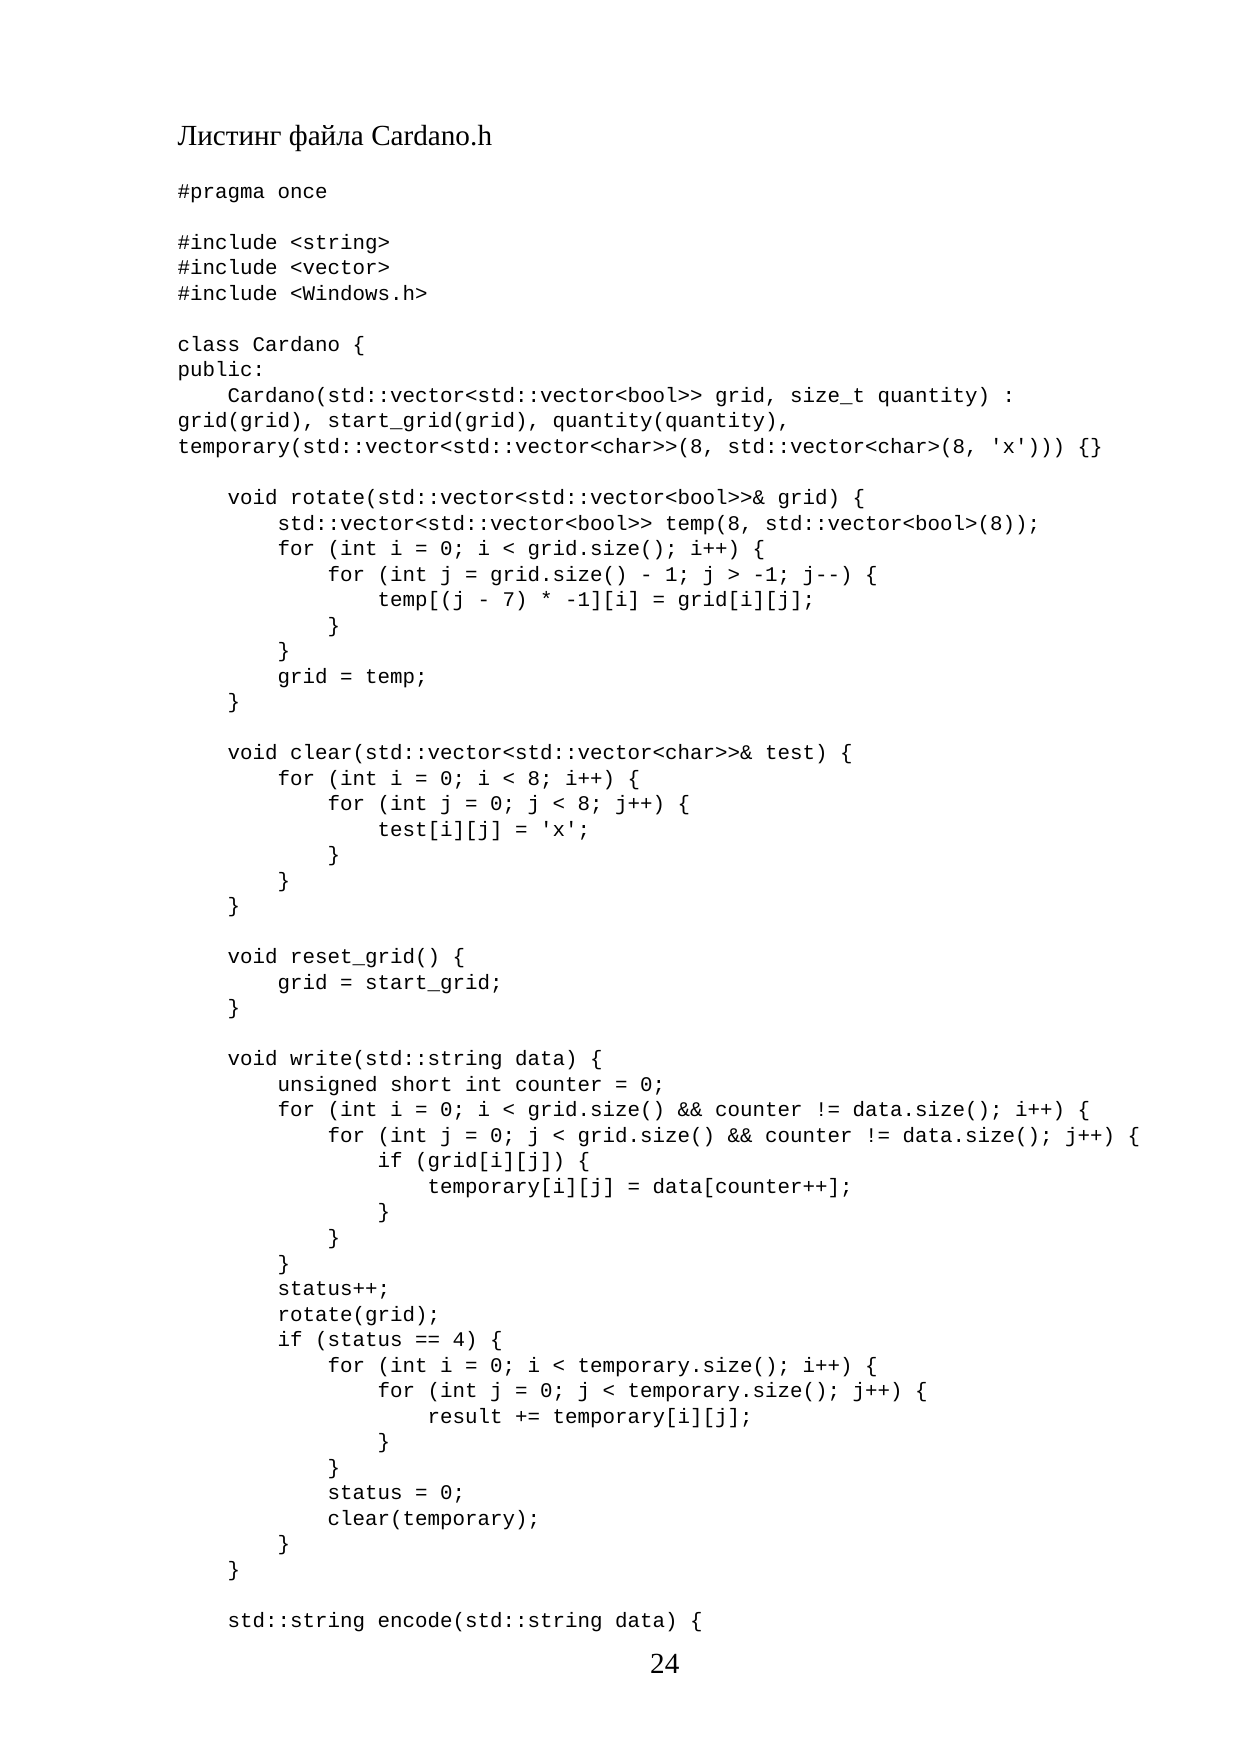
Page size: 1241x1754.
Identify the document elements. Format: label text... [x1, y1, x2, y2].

text } [177, 1431, 1152, 1455]
text } [177, 895, 1152, 919]
text Cardano(std::vector<std::vector<bool>> grid, size_t quantity) : grid(grid), start_grid(grid), quantity(quantity), temporary(std::vector<std::vector<char>>(8, std::vector<char>(8, 'x'))) {} [177, 385, 1152, 459]
text } [177, 844, 1152, 868]
text for (int i = 0; i < 8; i++) { [177, 768, 1152, 791]
text for (int i = 0; i < grid.size(); i++) { [177, 538, 1152, 562]
text if (status == 4) { [177, 1329, 1152, 1353]
text result += temporary[i][j]; [177, 1406, 1152, 1429]
text } [177, 1202, 1152, 1225]
text } [177, 640, 1152, 664]
text test[i][j] = 'x'; [177, 819, 1152, 842]
text std::vector<std::vector<bool>> temp(8, std::vector<bool>(8)); [177, 512, 1152, 536]
text void clear(std::vector<std::vector<char>>& test) { [177, 742, 1152, 766]
text temporary[i][j] = data[counter++]; [177, 1176, 1152, 1200]
text } [177, 614, 1152, 638]
text status = 0; [177, 1482, 1152, 1506]
text } [177, 870, 1152, 893]
text for (int j = 0; j < temporary.size(); j++) { [177, 1380, 1152, 1404]
text Листинг файла Cardano.h [177, 118, 1152, 152]
text for (int j = 0; j < 8; j++) { [177, 793, 1152, 817]
text #include <string> [177, 232, 1152, 255]
text for (int i = 0; i < temporary.size(); i++) { [177, 1355, 1152, 1378]
text if (grid[i][j]) { [177, 1151, 1152, 1174]
text clear(temporary); [177, 1508, 1152, 1531]
text #include <vector> [177, 257, 1152, 281]
text } [177, 1457, 1152, 1480]
text #pragma once [177, 181, 1152, 204]
text void reset_grid() { [177, 946, 1152, 970]
text } [177, 997, 1152, 1021]
text } [177, 1253, 1152, 1276]
text } [177, 691, 1152, 715]
text for (int i = 0; i < grid.size() && counter != data.size(); i++) { [177, 1099, 1152, 1123]
text for (int j = grid.size() - 1; j > -1; j--) { [177, 563, 1152, 587]
text } [177, 1533, 1152, 1557]
text for (int j = 0; j < grid.size() && counter != data.size(); j++) { [177, 1125, 1152, 1149]
text status++; [177, 1278, 1152, 1302]
text } [177, 1227, 1152, 1251]
text #include <Windows.h> [177, 283, 1152, 306]
text rotate(grid); [177, 1304, 1152, 1327]
text unsigned short int counter = 0; [177, 1074, 1152, 1098]
text } [177, 1559, 1152, 1582]
text public: [177, 359, 1152, 383]
text void write(std::string data) { [177, 1048, 1152, 1072]
text grid = start_grid; [177, 972, 1152, 996]
text void rotate(std::vector<std::vector<bool>>& grid) { [177, 487, 1152, 511]
text std::string encode(std::string data) { [177, 1610, 1152, 1633]
text grid = temp; [177, 666, 1152, 689]
text temp[(j - 7) * -1][i] = grid[i][j]; [177, 589, 1152, 613]
text class Cardano { [177, 334, 1152, 357]
